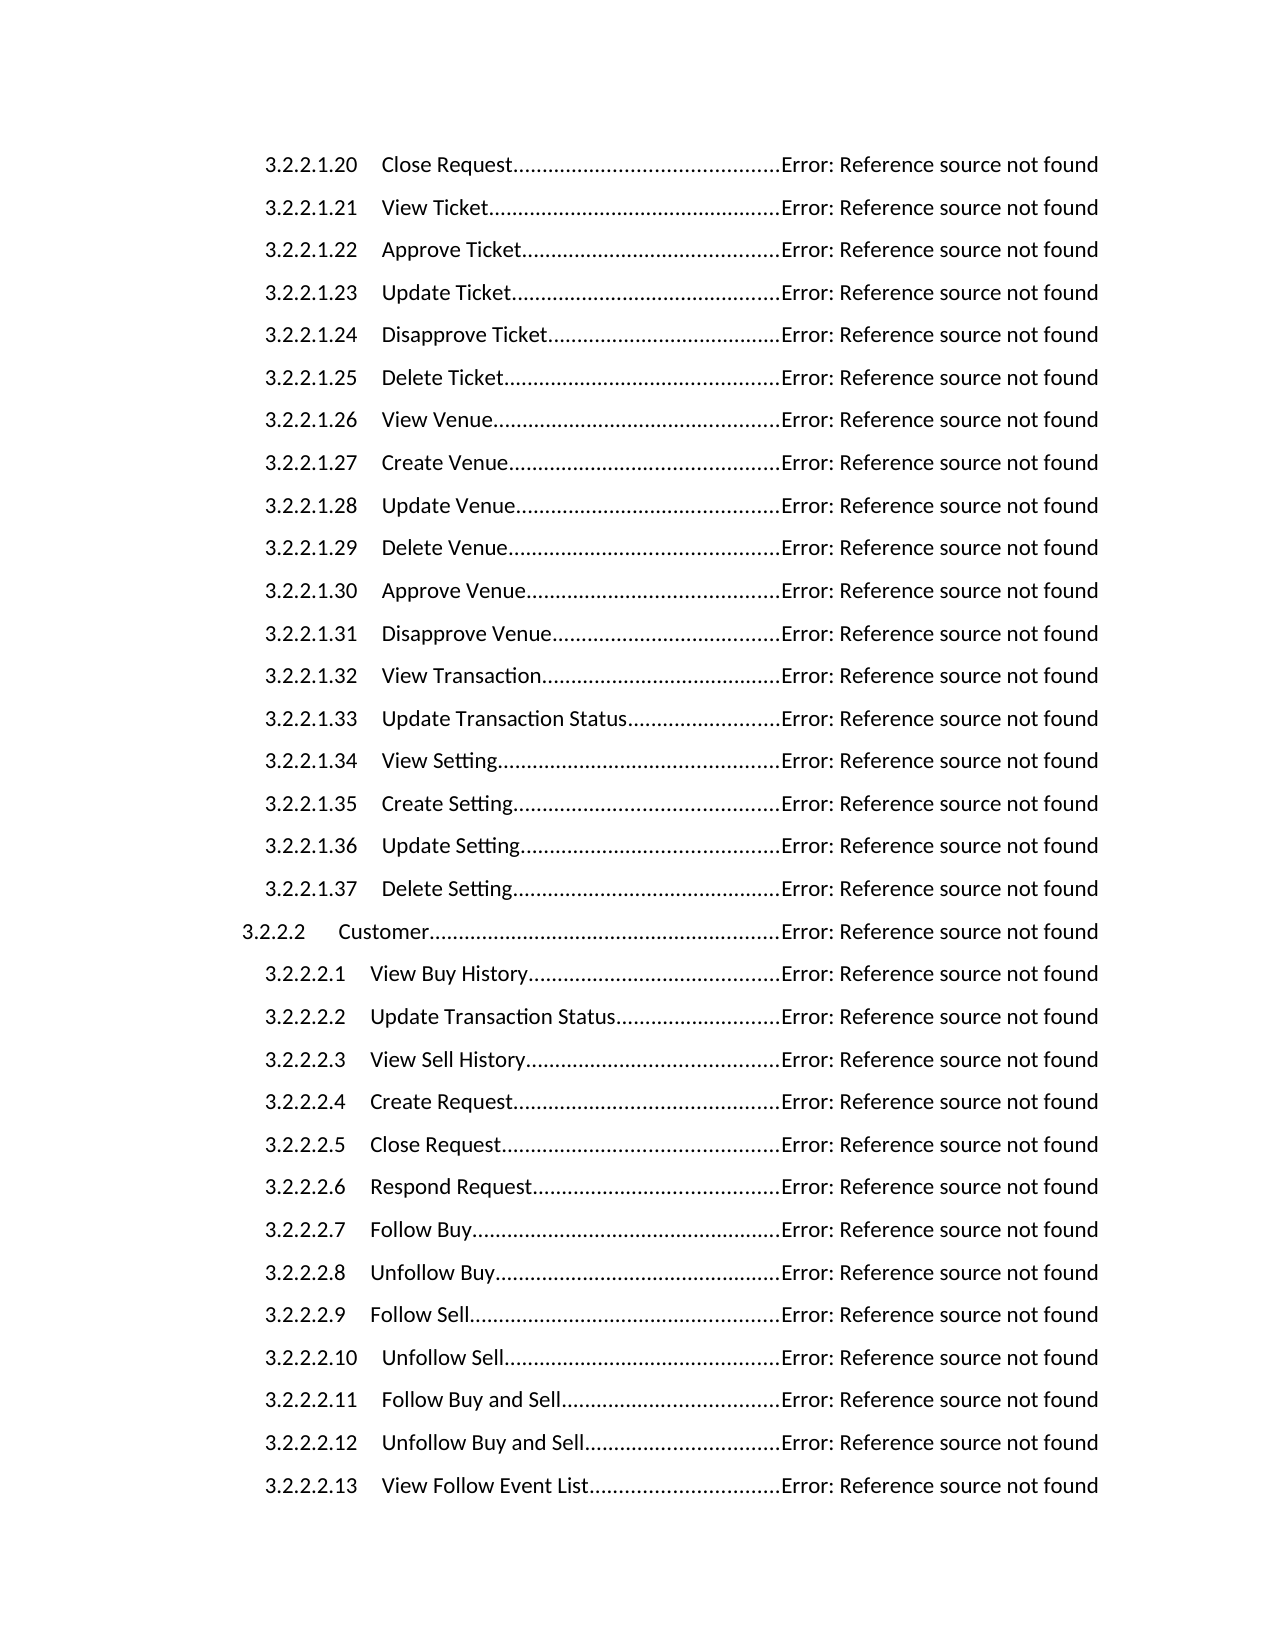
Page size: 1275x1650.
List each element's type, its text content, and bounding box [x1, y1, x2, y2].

text 3.2.2.1.26 View Venue 42 [264, 406, 1125, 434]
text 3.2.2.1.20 Close Request 37 [264, 150, 1125, 178]
text 3.2.2.2.6 Respond Request 58 [264, 1172, 1125, 1201]
text 3.2.2.1.21 View Ticket 37 [264, 193, 1125, 221]
text 3.2.2.2.8 Unfollow Buy 60 [264, 1258, 1125, 1286]
text 3.2.2.2.4 Create Request 57 [264, 1087, 1125, 1115]
text 3.2.2.1.37 Delete Setting 52 [264, 874, 1125, 902]
text 3.2.2.1.25 Delete Ticket 41 [264, 363, 1125, 391]
text 3.2.2.1.23 Update Ticket 39 [264, 278, 1125, 306]
text 3.2.2.1.30 Approve Venue 46 [264, 576, 1125, 604]
text 3.2.2.1.34 View Setting 49 [264, 746, 1125, 774]
text 3.2.2.1.28 Update Venue 44 [264, 491, 1125, 519]
text 3.2.2.1.22 Approve Ticket 39 [264, 235, 1125, 263]
text 3.2.2.2.9 Follow Sell 61 [264, 1300, 1125, 1328]
text 3.2.2.2.10 Unfollow Sell 61 [264, 1343, 1125, 1371]
text 3.2.2.1.32 View Transaction 47 [264, 661, 1125, 689]
text 3.2.2.1.24 Disapprove Ticket 40 [264, 320, 1125, 348]
text 3.2.2.2.3 View Sell History 56 [264, 1045, 1125, 1073]
text 3.2.2.1.27 Create Venue 43 [264, 448, 1125, 476]
text 3.2.2.1.31 Disapprove Venue 46 [264, 619, 1125, 647]
text 3.2.2.2.2 Update Transaction Status 55 [264, 1002, 1125, 1030]
text 3.2.2.2.1 View Buy History 55 [264, 959, 1125, 987]
text 3.2.2.2.5 Close Request 58 [264, 1130, 1125, 1158]
text 3.2.2.2.13 View Follow Event List 64 [264, 1471, 1125, 1499]
text 3.2.2.2.12 Unfollow Buy and Sell 63 [264, 1428, 1125, 1456]
text 3.2.2.2 Customer 54 [242, 917, 1125, 945]
text 3.2.2.2.11 Follow Buy and Sell 62 [264, 1386, 1125, 1413]
text 3.2.2.1.29 Delete Venue 45 [264, 533, 1125, 561]
text 3.2.2.1.36 Update Setting 51 [264, 832, 1125, 860]
text 3.2.2.2.7 Follow Buy 59 [264, 1215, 1125, 1243]
text 3.2.2.1.33 Update Transaction Status 48 [264, 704, 1125, 732]
text 3.2.2.1.35 Create Setting 50 [264, 789, 1125, 817]
